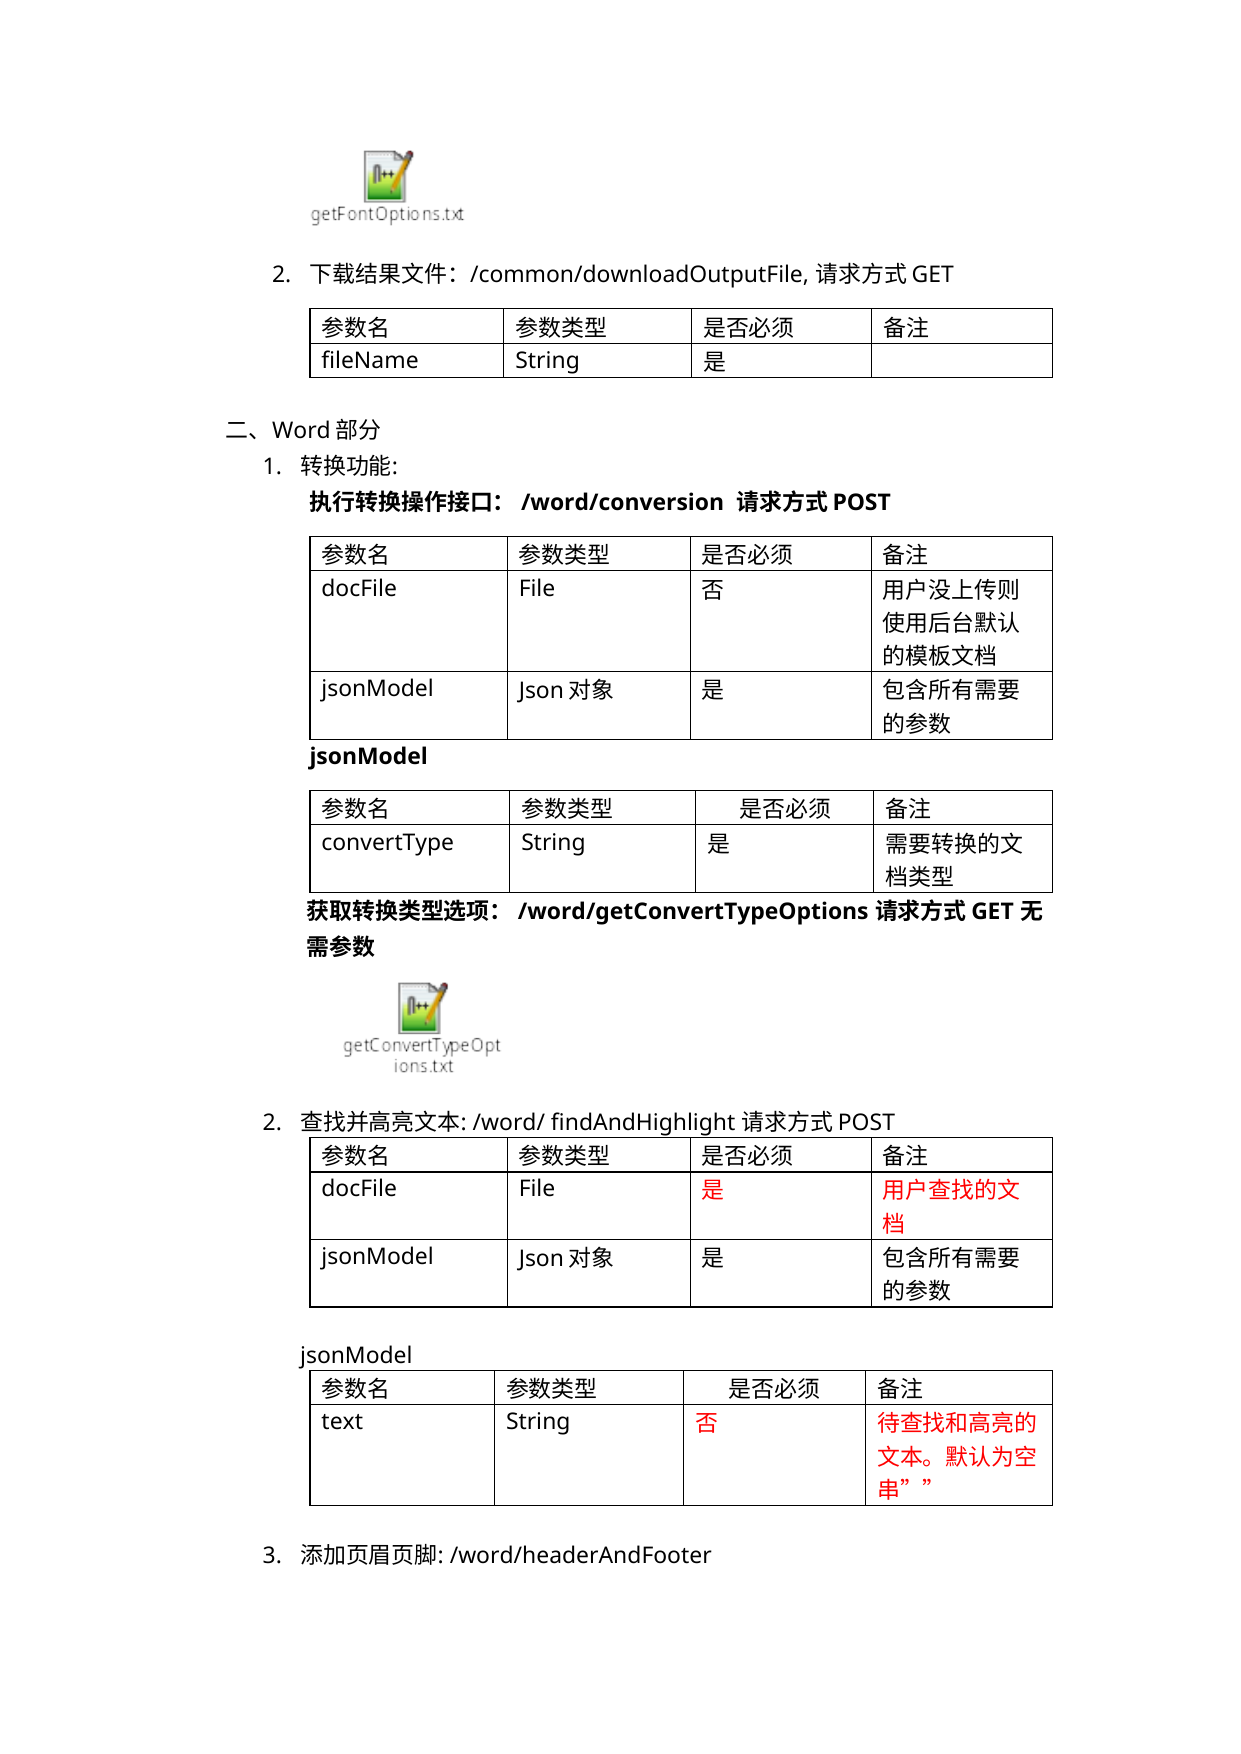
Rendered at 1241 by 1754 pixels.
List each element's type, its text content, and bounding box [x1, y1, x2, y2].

table_header 参数类型 [508, 1138, 690, 1171]
text 获取转换类型选项： /word/getConvertTypeOptions 请求方式GET 无需参数 [306, 893, 1053, 962]
list 查找并高亮文本: /word/ findAndHighlight 请求方式POST [262, 1104, 1053, 1137]
table_header 参数类型 [508, 537, 690, 570]
table_cell 否 [684, 1405, 865, 1505]
table_header 是否必须 [684, 1371, 865, 1404]
table_cell String [495, 1405, 683, 1505]
table_header 是否必须 [696, 791, 873, 824]
table_cell Json对象 [508, 1240, 690, 1306]
table_cell docFile [311, 1173, 507, 1239]
table_cell convertType [311, 825, 509, 892]
table_header 参数名 [311, 1138, 507, 1171]
table_header 备注 [872, 309, 1052, 343]
table_header 参数名 [311, 1371, 494, 1404]
list Word部分 [225, 412, 1053, 445]
table_header 参数名 [311, 791, 509, 824]
table_cell [872, 344, 1052, 377]
table_cell text [311, 1405, 494, 1505]
table_header 是否必须 [691, 1138, 871, 1171]
table_header 备注 [872, 1138, 1052, 1171]
table_cell jsonModel [311, 672, 507, 739]
table_header 备注 [866, 1371, 1052, 1404]
table_header 备注 [872, 537, 1052, 570]
table_cell 是 [691, 1240, 871, 1306]
table_header 备注 [874, 791, 1052, 824]
table_cell 用户查找的文档 [872, 1173, 1052, 1239]
list 执行转换操作接口： /word/conversion 请求方式POST [309, 483, 1053, 517]
table_cell String [504, 344, 691, 377]
text jsonModel [300, 1339, 1053, 1370]
table_header 参数类型 [504, 309, 691, 343]
table_cell 包含所有需要的参数 [872, 1240, 1052, 1306]
table_header 参数类型 [495, 1371, 683, 1404]
table_cell File [508, 571, 690, 671]
table_header 是否必须 [691, 537, 871, 570]
table_cell 包含所有需要的参数 [872, 672, 1052, 739]
table_cell 否 [691, 571, 871, 671]
table_cell docFile [311, 571, 507, 671]
table_header 参数名 [311, 537, 507, 570]
table_cell Json对象 [508, 672, 690, 739]
table_header 参数类型 [510, 791, 695, 824]
table_cell 用户没上传则使用后台默认的模板文档 [872, 571, 1052, 671]
table_cell fileName [311, 344, 503, 377]
list 下载结果文件：/common/downloadOutputFile, 请求方式GET [272, 256, 1053, 289]
table_cell 是 [696, 825, 873, 892]
table_cell jsonModel [311, 1240, 507, 1306]
list 添加页眉页脚: /word/headerAndFooter [262, 1537, 1053, 1571]
table_cell File [508, 1173, 690, 1239]
table_cell 是 [691, 1173, 871, 1239]
list 转换功能: [262, 448, 1053, 481]
table_cell 需要转换的文档类型 [874, 825, 1052, 892]
table_cell 是 [691, 672, 871, 739]
table_header 参数名 [311, 309, 503, 343]
list jsonModel [309, 740, 1053, 771]
table_cell String [510, 825, 695, 892]
table_cell 待查找和高亮的文本。默认为空串”” [866, 1405, 1052, 1505]
table_header 是否必须 [692, 309, 871, 343]
table_cell 是 [692, 344, 871, 377]
